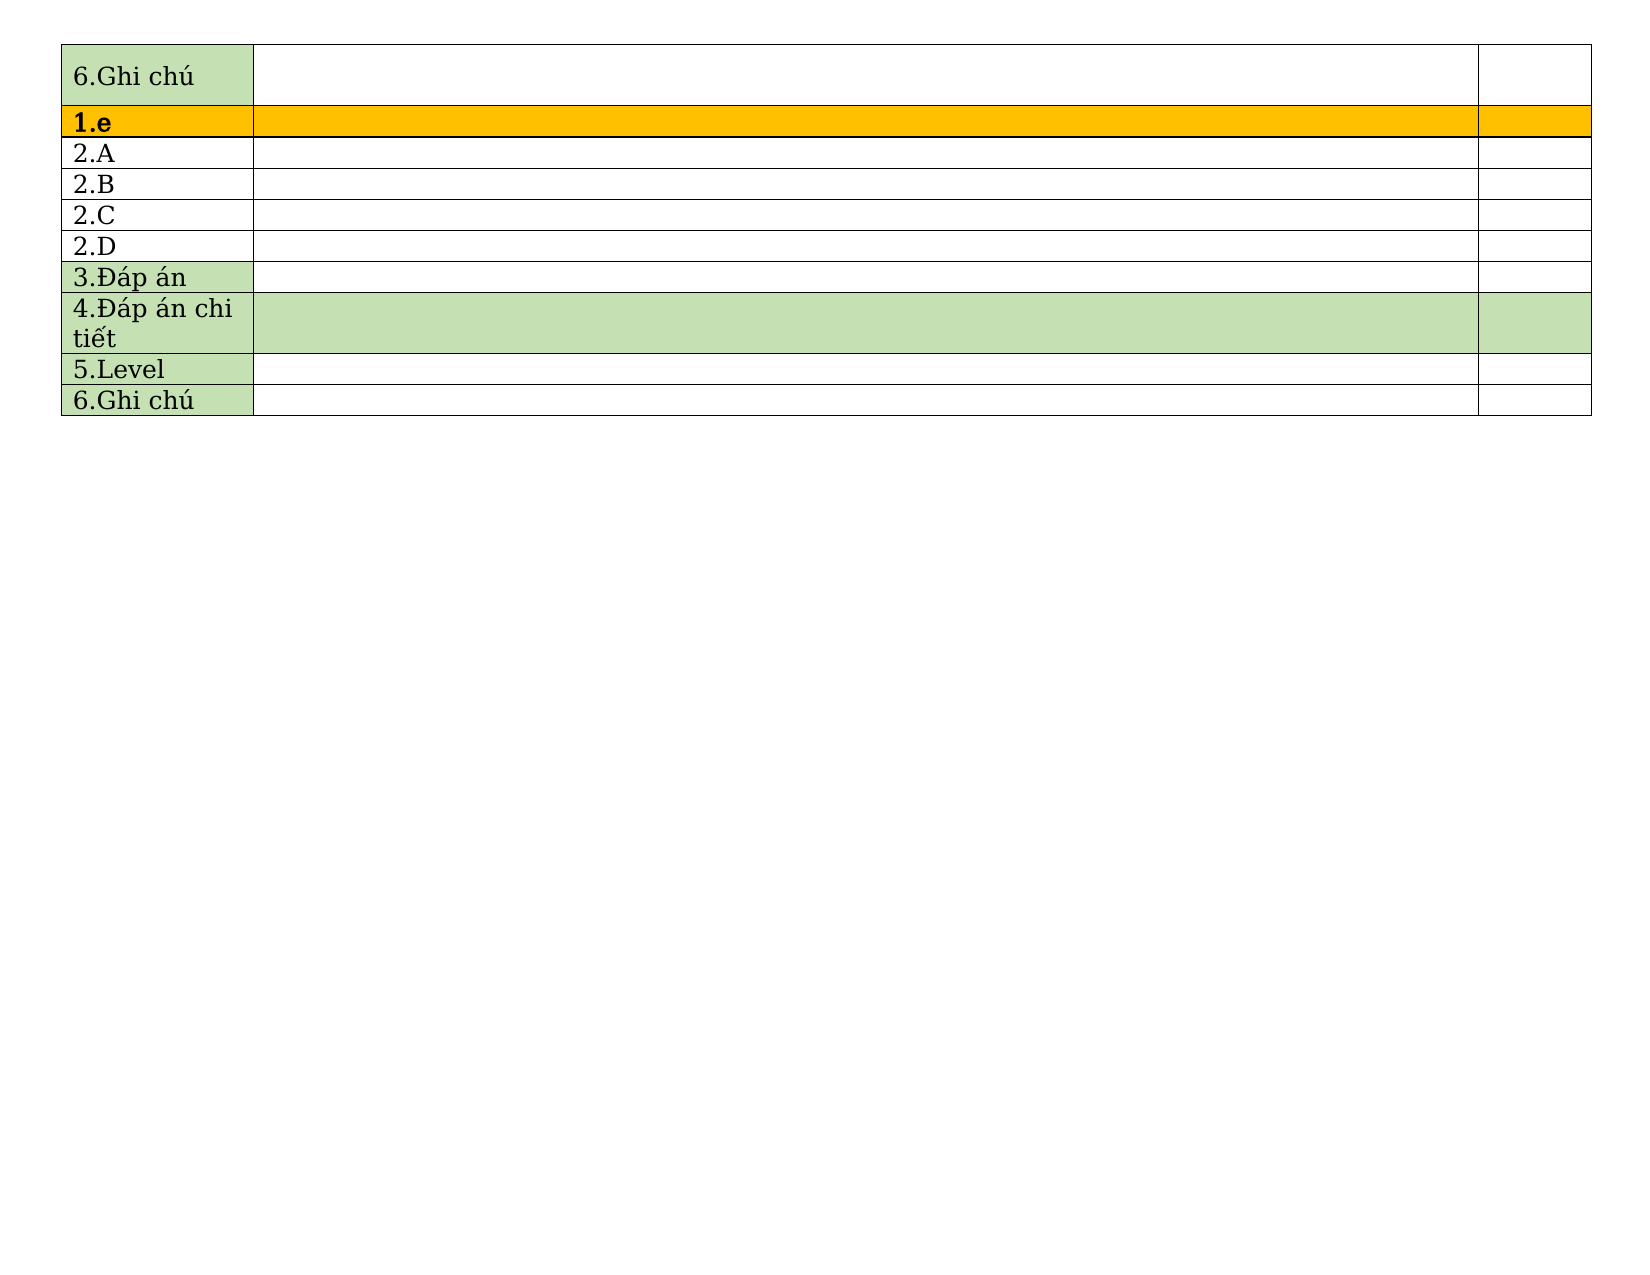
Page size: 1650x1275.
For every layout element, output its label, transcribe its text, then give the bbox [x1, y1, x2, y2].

table_cell [1479, 169, 1591, 198]
table_cell [1479, 106, 1591, 136]
table_cell [254, 138, 1478, 167]
table_cell [254, 231, 1478, 261]
table_cell 1.e [62, 106, 253, 136]
table_cell 2.A [62, 138, 253, 167]
table_cell 2.C [62, 200, 253, 229]
table_cell [254, 293, 1478, 353]
table_cell 3.Đáp án [62, 262, 253, 292]
table_cell 2.B [62, 169, 253, 198]
table_cell 6.Ghi chú [62, 385, 253, 415]
table_cell 4.Đáp án chi tiết [62, 293, 253, 353]
table_cell [254, 45, 1478, 105]
table_cell [254, 385, 1478, 415]
table_cell [1479, 138, 1591, 167]
table_cell [254, 354, 1478, 384]
table_cell [1479, 354, 1591, 384]
table_cell [1479, 45, 1591, 105]
table_cell [1479, 200, 1591, 229]
table_cell [1479, 385, 1591, 415]
table_cell 5.Level [62, 354, 253, 384]
table_cell 6.Ghi chú [62, 45, 253, 105]
table_cell [254, 262, 1478, 292]
table_cell [254, 169, 1478, 198]
table_cell [254, 200, 1478, 229]
table_cell 2.D [62, 231, 253, 261]
table_cell [1479, 231, 1591, 261]
table_cell [1479, 293, 1591, 353]
table_cell [1479, 262, 1591, 292]
table_cell [254, 106, 1478, 136]
